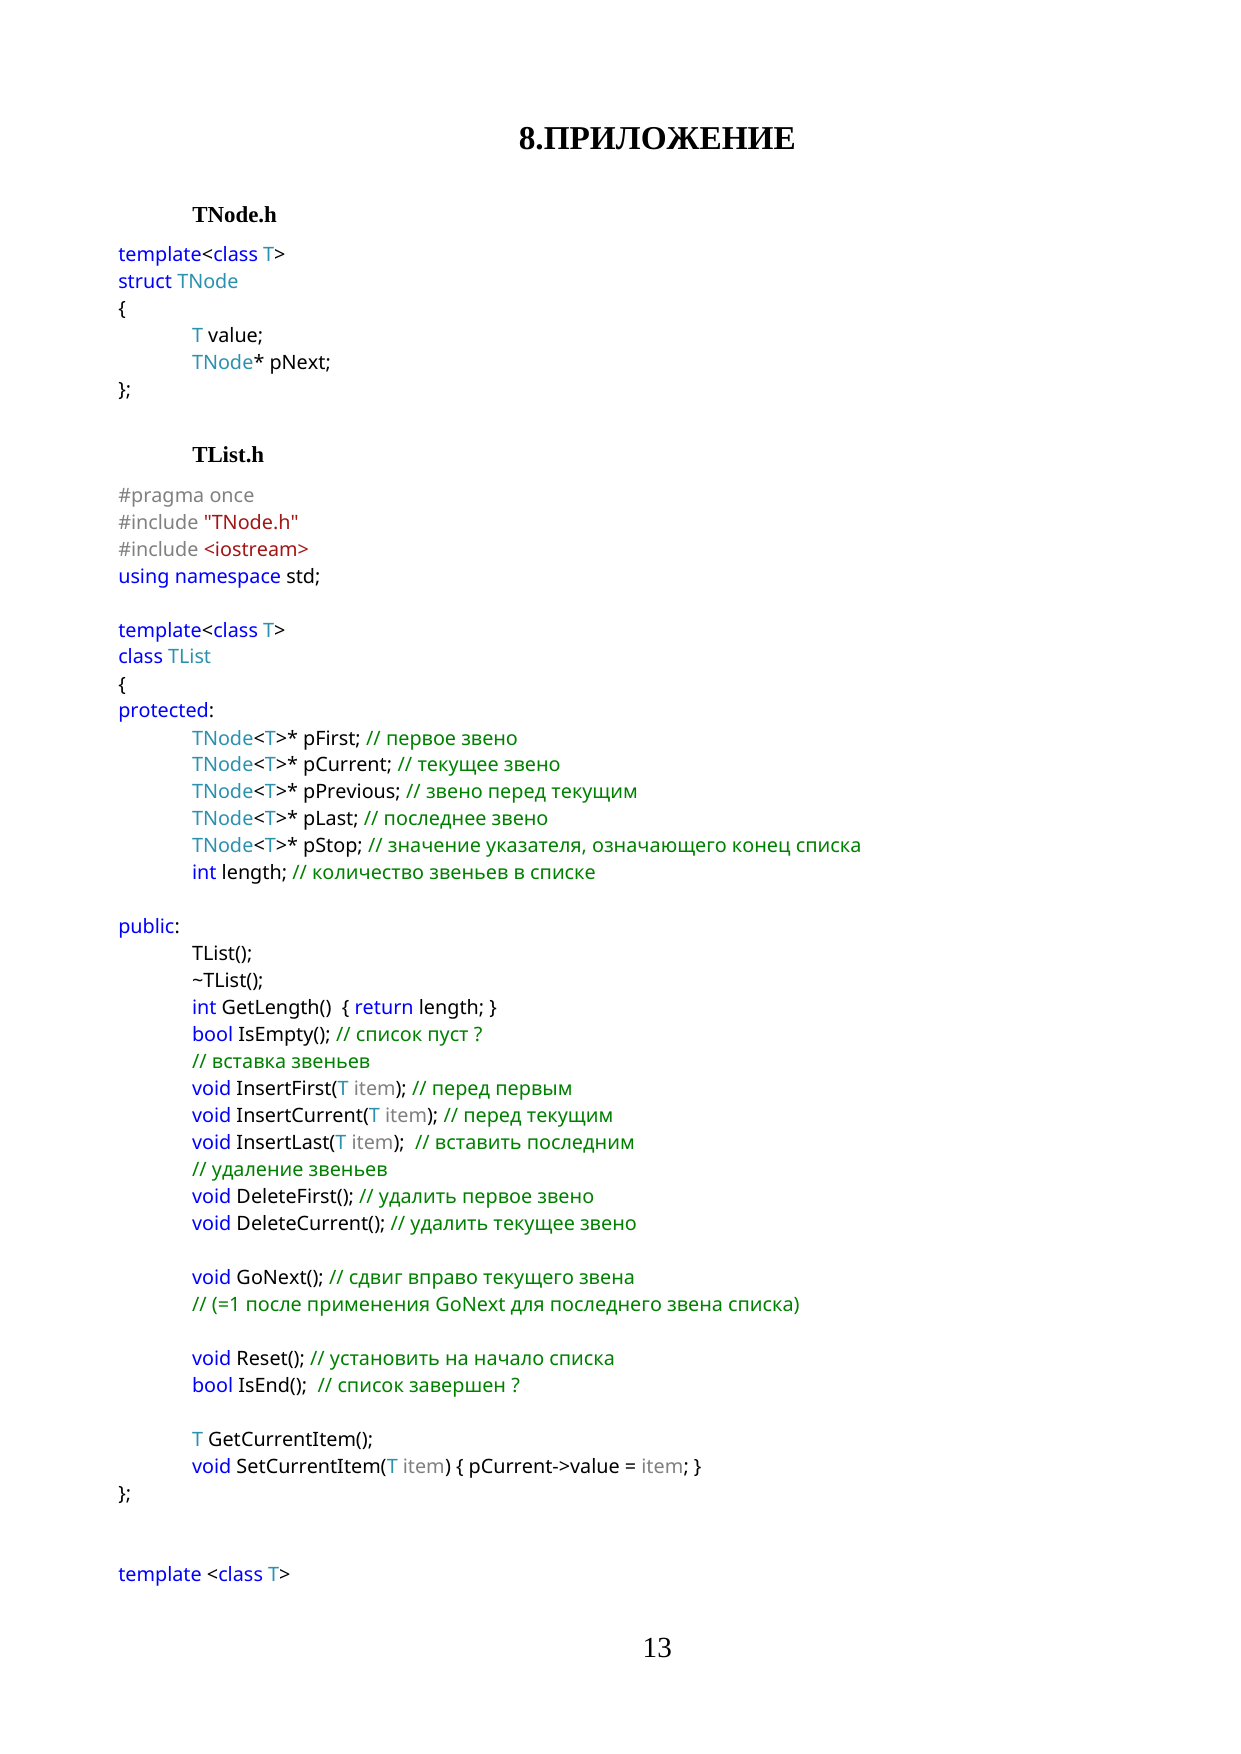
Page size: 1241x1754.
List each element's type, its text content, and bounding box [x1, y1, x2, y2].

text template<class T> [118, 240, 1122, 267]
text T value; [118, 321, 1122, 348]
text ~TList(); [118, 967, 1122, 993]
text // удаление звеньев [118, 1155, 1122, 1182]
text protected: [118, 697, 1122, 724]
text #pragma once [118, 481, 1122, 508]
text { [118, 294, 1122, 321]
text int length; // количество звеньев в списке [118, 859, 1122, 886]
text // вставка звеньев [118, 1047, 1122, 1074]
text // (=1 после применения GoNext для последнего звена списка) [118, 1290, 1122, 1317]
text template <class T> [118, 1560, 1122, 1587]
text { [118, 670, 1122, 697]
text TList.h [118, 441, 1122, 468]
text class TList [118, 643, 1122, 670]
text TNode* pNext; [118, 348, 1122, 375]
text void DeleteFirst(); // удалить первое звено [118, 1182, 1122, 1209]
text void InsertCurrent(T item); // перед текущим [118, 1101, 1122, 1128]
subtitle 8.ПРИЛОЖЕНИЕ [118, 118, 1122, 156]
text TNode<T>* pLast; // последнее звено [118, 805, 1122, 832]
text bool IsEmpty(); // список пуст ? [118, 1021, 1122, 1047]
text public: [118, 913, 1122, 939]
text #include <iostream> [118, 535, 1122, 562]
text template<class T> [118, 616, 1122, 643]
text bool IsEnd(); // список завершен ? [118, 1371, 1122, 1398]
text TNode<T>* pCurrent; // текущее звено [118, 751, 1122, 778]
text using namespace std; [118, 562, 1122, 589]
text TList(); [118, 939, 1122, 967]
text TNode.h [118, 201, 1122, 227]
text void DeleteCurrent(); // удалить текущее звено [118, 1209, 1122, 1236]
text T GetCurrentItem(); [118, 1425, 1122, 1452]
text void InsertFirst(T item); // перед первым [118, 1074, 1122, 1101]
text void SetCurrentItem(T item) { pCurrent->value = item; } [118, 1452, 1122, 1479]
text void InsertLast(T item); // вставить последним [118, 1128, 1122, 1155]
text }; [118, 1479, 1122, 1506]
text #include "TNode.h" [118, 508, 1122, 535]
text int GetLength() { return length; } [118, 993, 1122, 1021]
text struct TNode [118, 267, 1122, 294]
text void Reset(); // установить на начало списка [118, 1344, 1122, 1371]
text }; [118, 375, 1122, 402]
text TNode<T>* pStop; // значение указателя, означающего конец списка [118, 832, 1122, 859]
text void GoNext(); // сдвиг вправо текущего звена [118, 1263, 1122, 1290]
text TNode<T>* pPrevious; // звено перед текущим [118, 778, 1122, 805]
text TNode<T>* pFirst; // первое звено [118, 724, 1122, 751]
